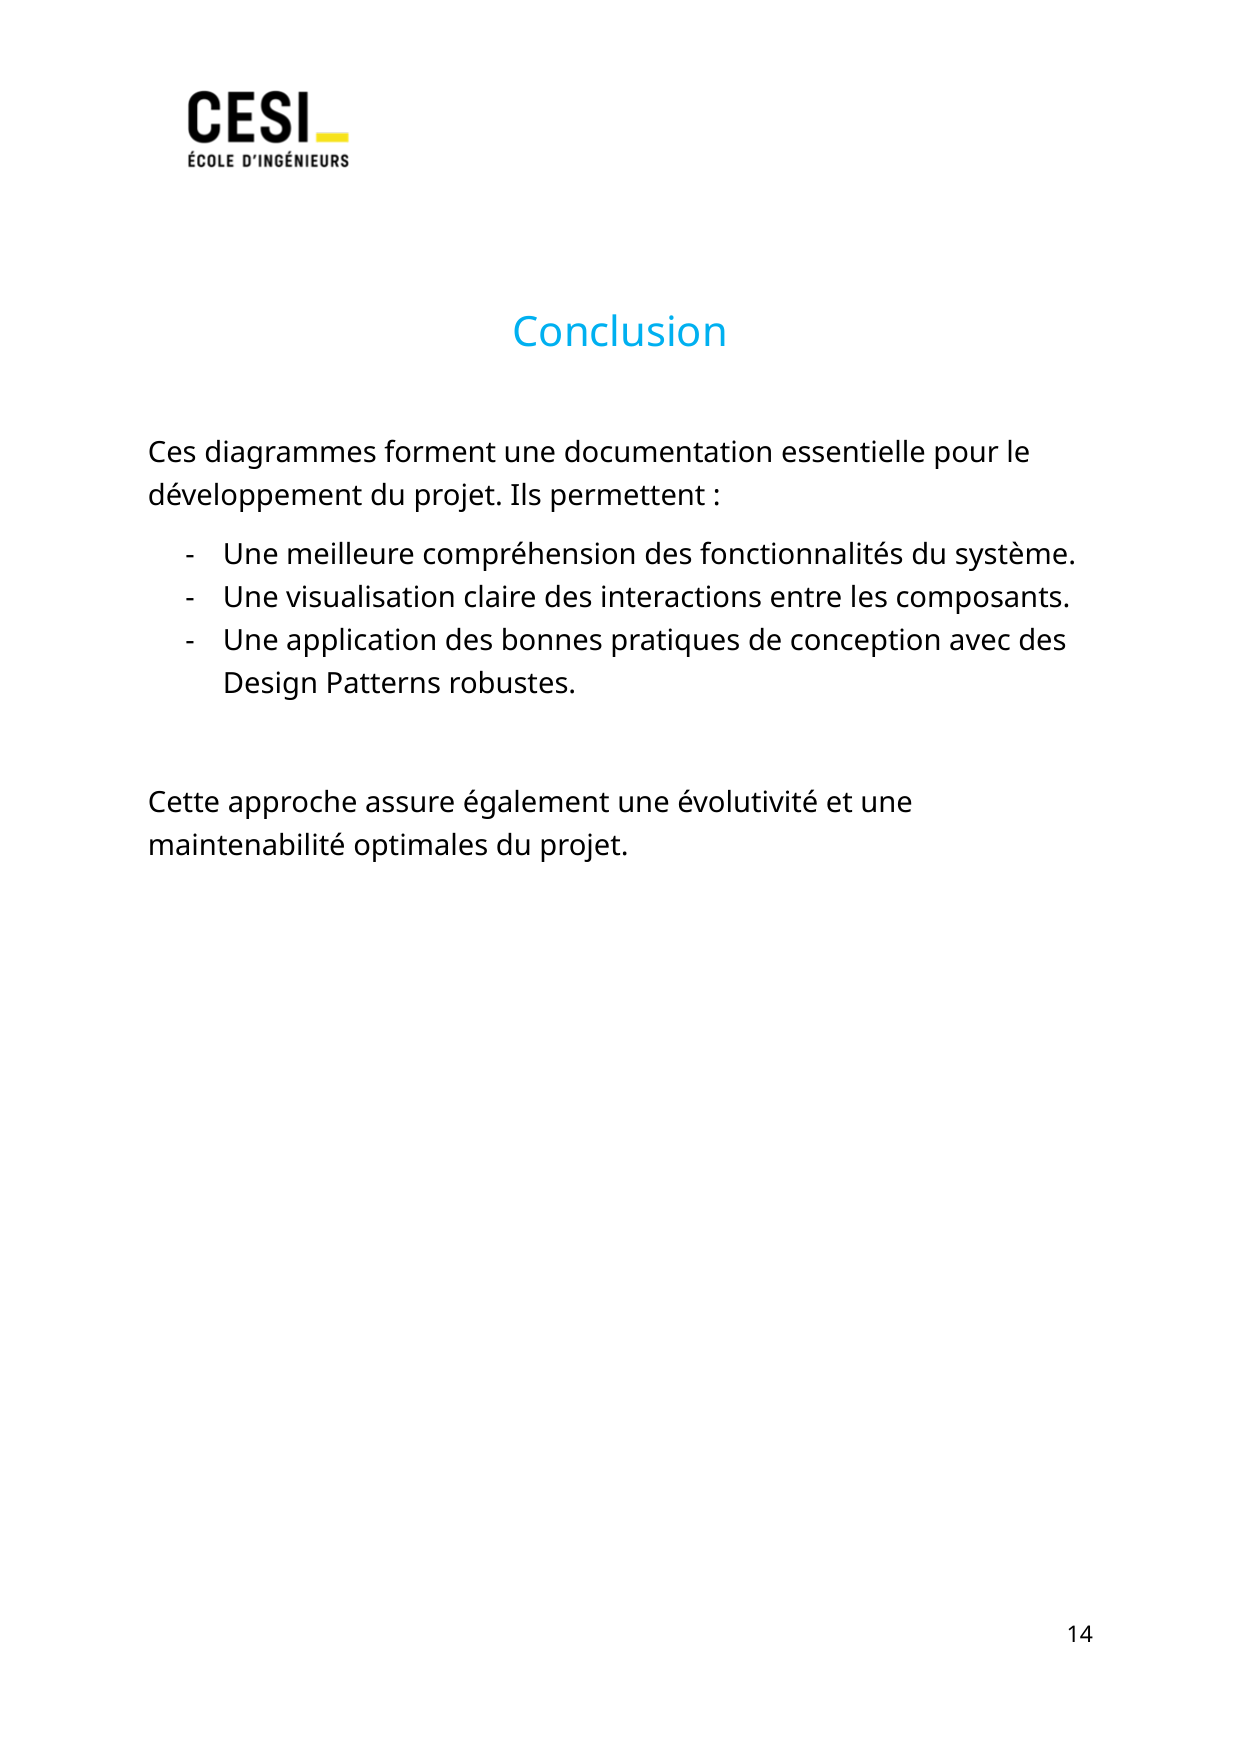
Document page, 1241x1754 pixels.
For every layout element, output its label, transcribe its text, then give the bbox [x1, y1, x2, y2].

list Une application des bonnes pratiques de conception avec des Design Patterns robustes. [185, 619, 1093, 702]
subtitle Conclusion [148, 302, 1093, 359]
picture [147, 73, 390, 191]
list Une visualisation claire des interactions entre les composants. [185, 576, 1093, 616]
list Une meilleure compréhension des fonctionnalités du système. [185, 534, 1093, 573]
text Ces diagrammes forment une documentation essentielle pour le développement du projet. Ils permettent : [148, 431, 1093, 514]
text Cette approche assure également une évolutivité et une maintenabilité optimales du projet. [148, 781, 1093, 863]
